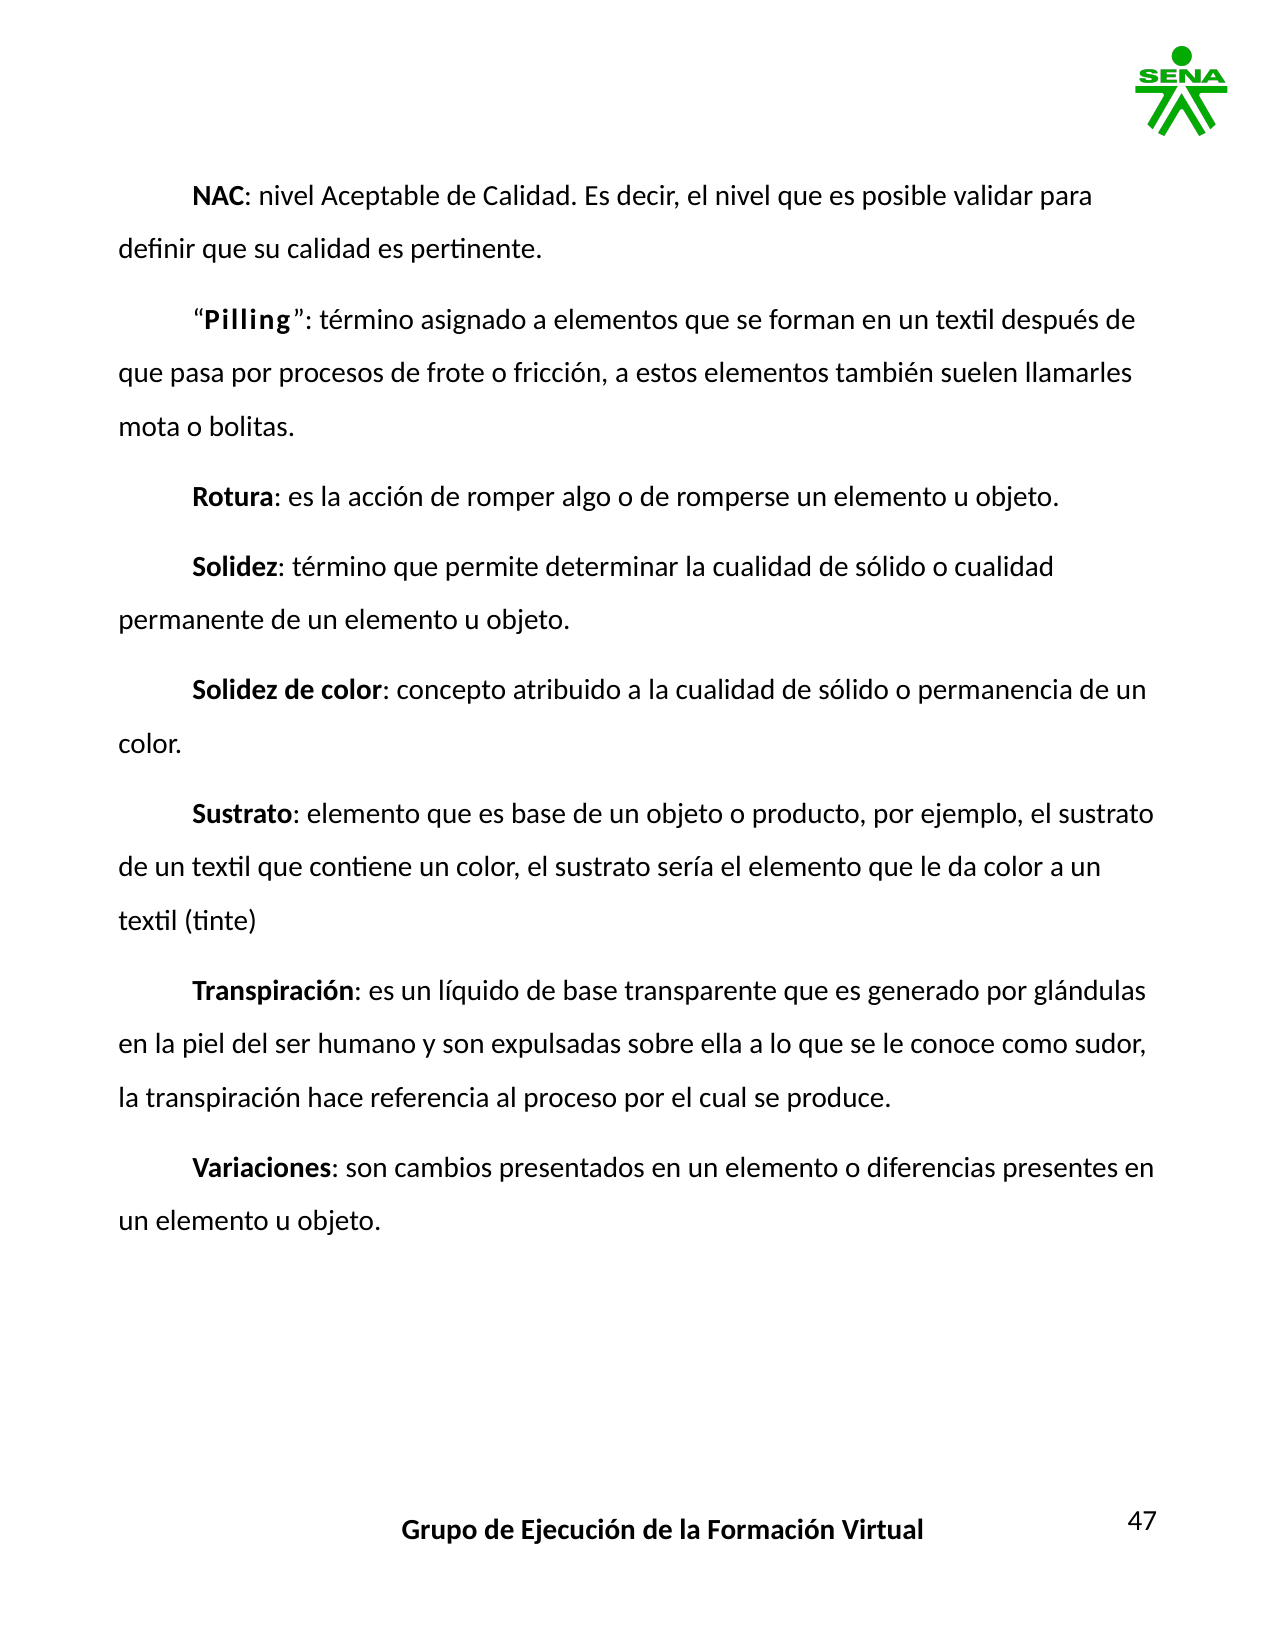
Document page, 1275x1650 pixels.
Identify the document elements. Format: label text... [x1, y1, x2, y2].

text Solidez: término que permite determinar la cualidad de sólido o cualidad permanente de un elemento u objeto. [118, 548, 1157, 637]
picture [1135, 46, 1228, 136]
text Transpiración: es un líquido de base transparente que es generado por glándulas en la piel del ser humano y son expulsadas sobre ella a lo que se le conoce como sudor, la transpiración hace referencia al proceso por el cual se produce. [118, 972, 1157, 1114]
text Rotura: es la acción de romper algo o de romperse un elemento u objeto. [118, 478, 1157, 513]
text Solidez de color: concepto atribuido a la cualidad de sólido o permanencia de un color. [118, 671, 1157, 760]
text NAC: nivel Aceptable de Calidad. Es decir, el nivel que es posible validar para definir que su calidad es pertinente. [118, 177, 1157, 266]
text “Pilling”: término asignado a elementos que se forman en un textil después de que pasa por procesos de frote o fricción, a estos elementos también suelen llamarles mota o bolitas. [118, 301, 1157, 443]
text Variaciones: son cambios presentados en un elemento o diferencias presentes en un elemento u objeto. [118, 1149, 1157, 1238]
text Sustrato: elemento que es base de un objeto o producto, por ejemplo, el sustrato de un textil que contiene un color, el sustrato sería el elemento que le da color a un textil (tinte) [118, 795, 1157, 937]
